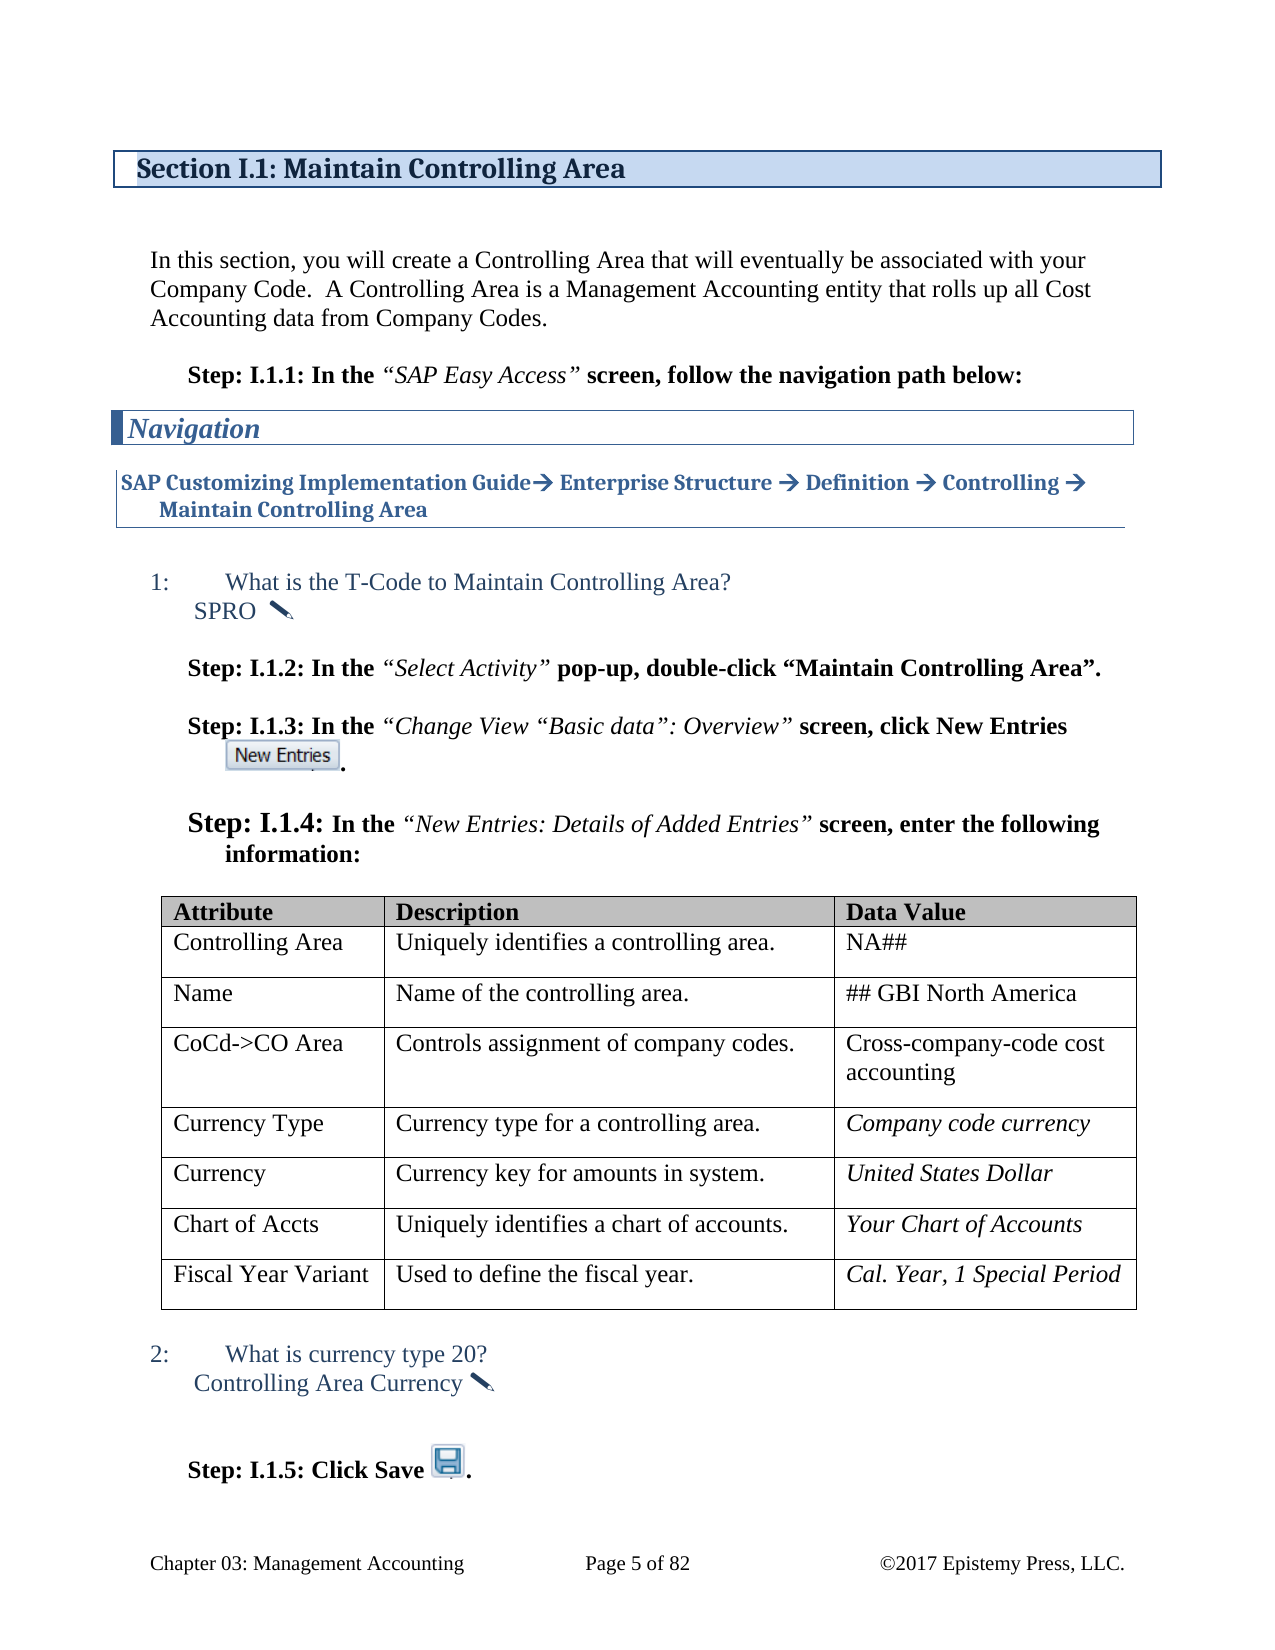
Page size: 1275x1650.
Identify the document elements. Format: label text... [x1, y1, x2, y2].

table_cell Fiscal Year Variant [162, 1260, 384, 1309]
table_cell Name of the controlling area. [385, 978, 834, 1027]
subtitle Navigation [123, 411, 1133, 444]
table_cell Chart of Accts [162, 1209, 384, 1258]
table_header Data Value [835, 897, 1136, 926]
table_cell United States Dollar [835, 1158, 1136, 1208]
table_cell Cross-company-code cost accounting [835, 1028, 1136, 1107]
table_cell Controlling Area [162, 927, 384, 977]
table_cell Your Chart of Accounts [835, 1209, 1136, 1258]
table_cell Company code currency [835, 1108, 1136, 1157]
table_cell Currency Type [162, 1108, 384, 1157]
text In the “Select Activity” pop-up, double-click “Maintain Controlling Area”. [187, 653, 1125, 682]
text In the “New Entries: Details of Added Entries” screen, enter the following information: [187, 805, 1125, 867]
table_cell Currency [162, 1158, 384, 1208]
table_cell Cal. Year, 1 Special Period [835, 1260, 1136, 1309]
table_cell CoCd->CO Area [162, 1028, 384, 1107]
table_cell Name [162, 978, 384, 1027]
table_cell Controls assignment of company codes. [385, 1028, 834, 1107]
text Maintain Controlling Area [137, 152, 1160, 186]
text What is the T-Code to Maintain Controlling Area? SPRO [150, 567, 1125, 625]
picture [225, 739, 340, 771]
table_cell ## GBI North America [835, 978, 1136, 1027]
text In the “SAP Easy Access” screen, follow the navigation path below: [187, 360, 1125, 389]
table_header Description [385, 897, 834, 926]
text What is currency type 20? Controlling Area Currency [150, 1339, 1125, 1396]
picture [430, 1443, 466, 1479]
table_cell NA## [835, 927, 1136, 977]
table_cell Uniquely identifies a controlling area. [385, 927, 834, 977]
text Click Save . [187, 1444, 1125, 1484]
table_cell Used to define the fiscal year. [385, 1260, 834, 1309]
text In the “Change View “Basic data”: Overview” screen, click New Entries . [187, 711, 1125, 776]
table_header Attribute [162, 897, 384, 926]
table_cell Currency type for a controlling area. [385, 1108, 834, 1157]
text In this section, you will create a Controlling Area that will eventually be associated with your Company Code. A Controlling Area is a Management Accounting entity that rolls up all Cost Accounting data from Company Codes. [150, 245, 1125, 331]
subtitle SAP Customizing Implementation Guide Enterprise Structure Definition Controlling Maintain Controlling Area [117, 470, 1125, 527]
table_cell Uniquely identifies a chart of accounts. [385, 1209, 834, 1258]
table_cell Currency key for amounts in system. [385, 1158, 834, 1208]
